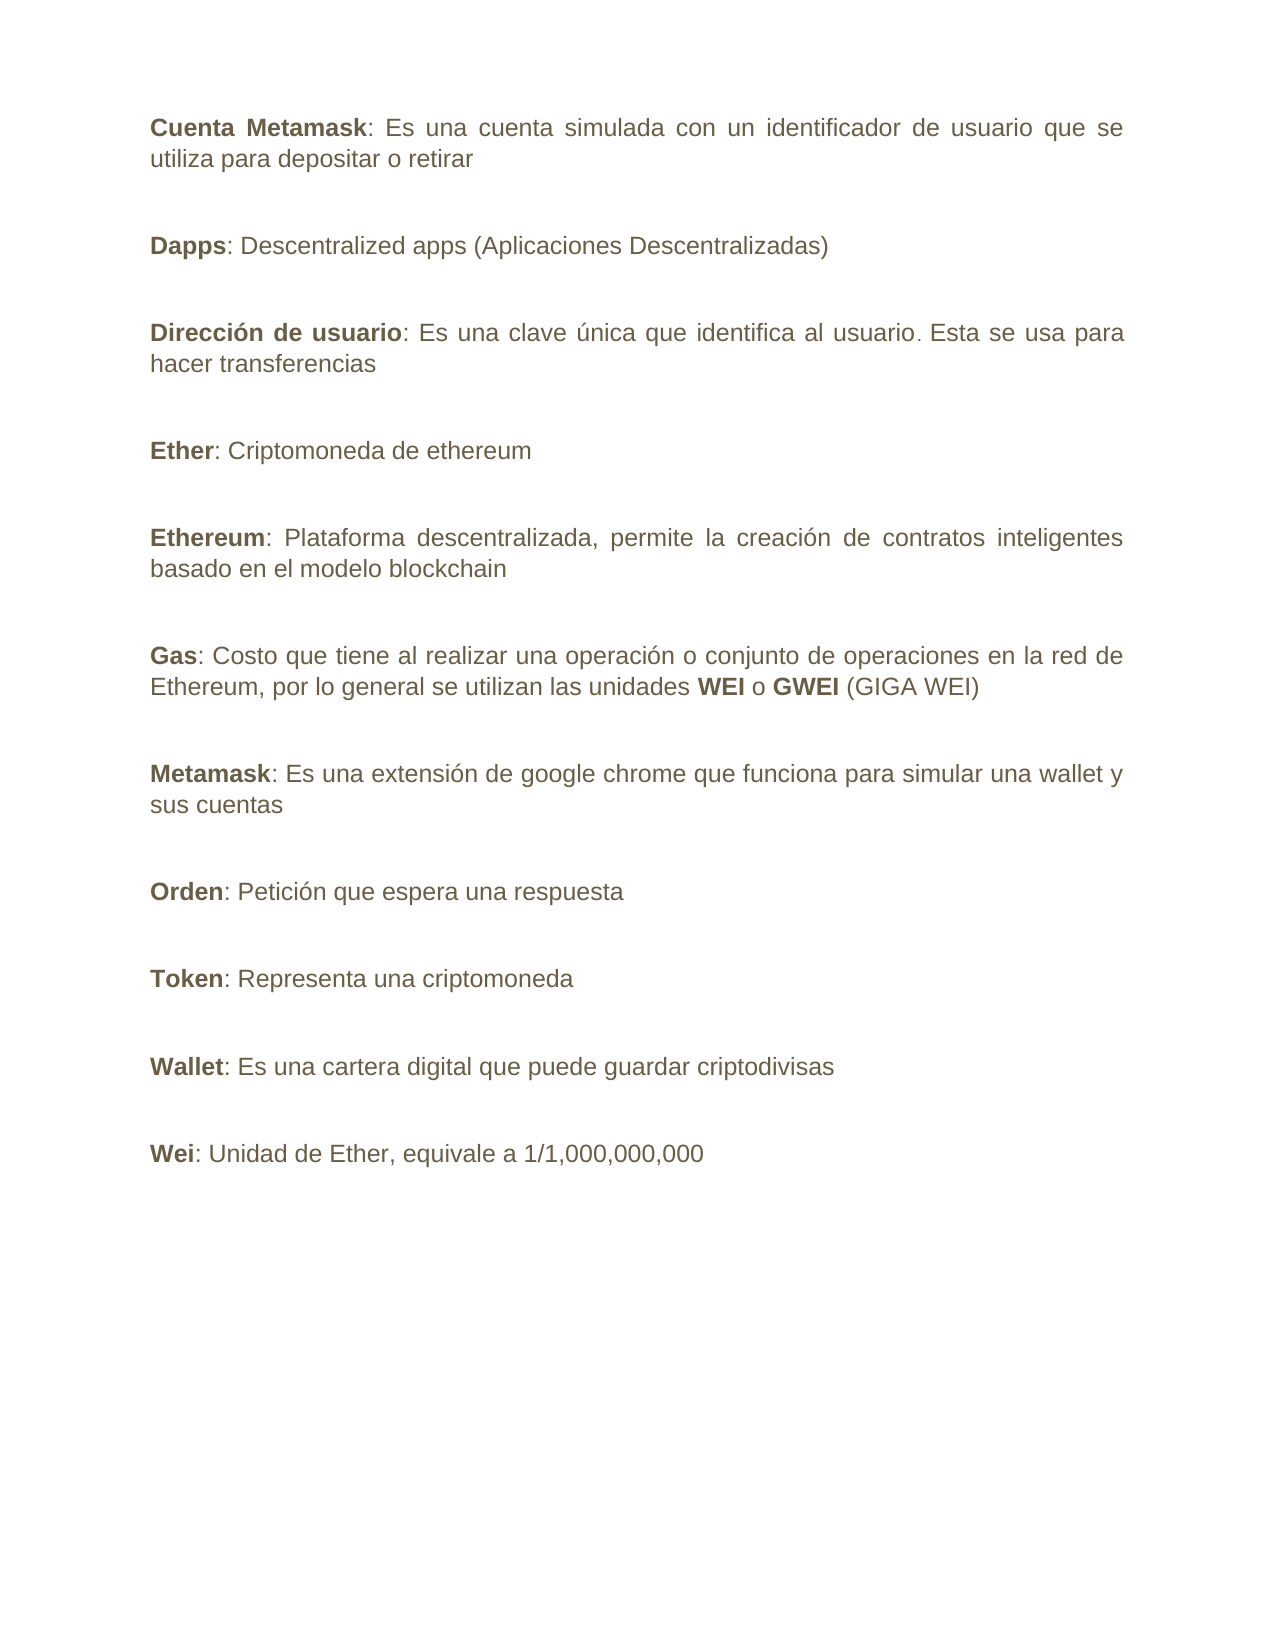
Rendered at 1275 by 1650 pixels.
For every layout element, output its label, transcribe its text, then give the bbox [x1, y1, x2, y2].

text Wallet: Es una cartera digital que puede guardar criptodivisas [150, 1051, 1125, 1080]
text Ether: Criptomoneda de ethereum [150, 436, 1125, 464]
text Ethereum: Plataforma descentralizada, permite la creación de contratos inteligentes basado en el modelo blockchain [150, 523, 1125, 583]
text Orden: Petición que espera una respuesta [150, 877, 1125, 906]
text Gas: Costo que tiene al realizar una operación o conjunto de operaciones en la red de Ethereum, por lo general se utilizan las unidades WEI o GWEI (GIGA WEI) [150, 641, 1125, 701]
text Dirección de usuario: Es una clave única que identifica al usuario. Esta se usa para hacer transferencias [150, 318, 1125, 377]
text Metamask: Es una extensión de google chrome que funciona para simular una wallet y sus cuentas [150, 759, 1125, 819]
text Wei: Unidad de Ether, equivale a 1/1,000,000,000 [150, 1138, 1125, 1167]
text Dapps: Descentralized apps (Aplicaciones Descentralizadas) [150, 231, 1125, 259]
text Token: Representa una criptomoneda [150, 964, 1125, 993]
text Cuenta Metamask: Es una cuenta simulada con un identificador de usuario que se utiliza para depositar o retirar [150, 112, 1125, 172]
